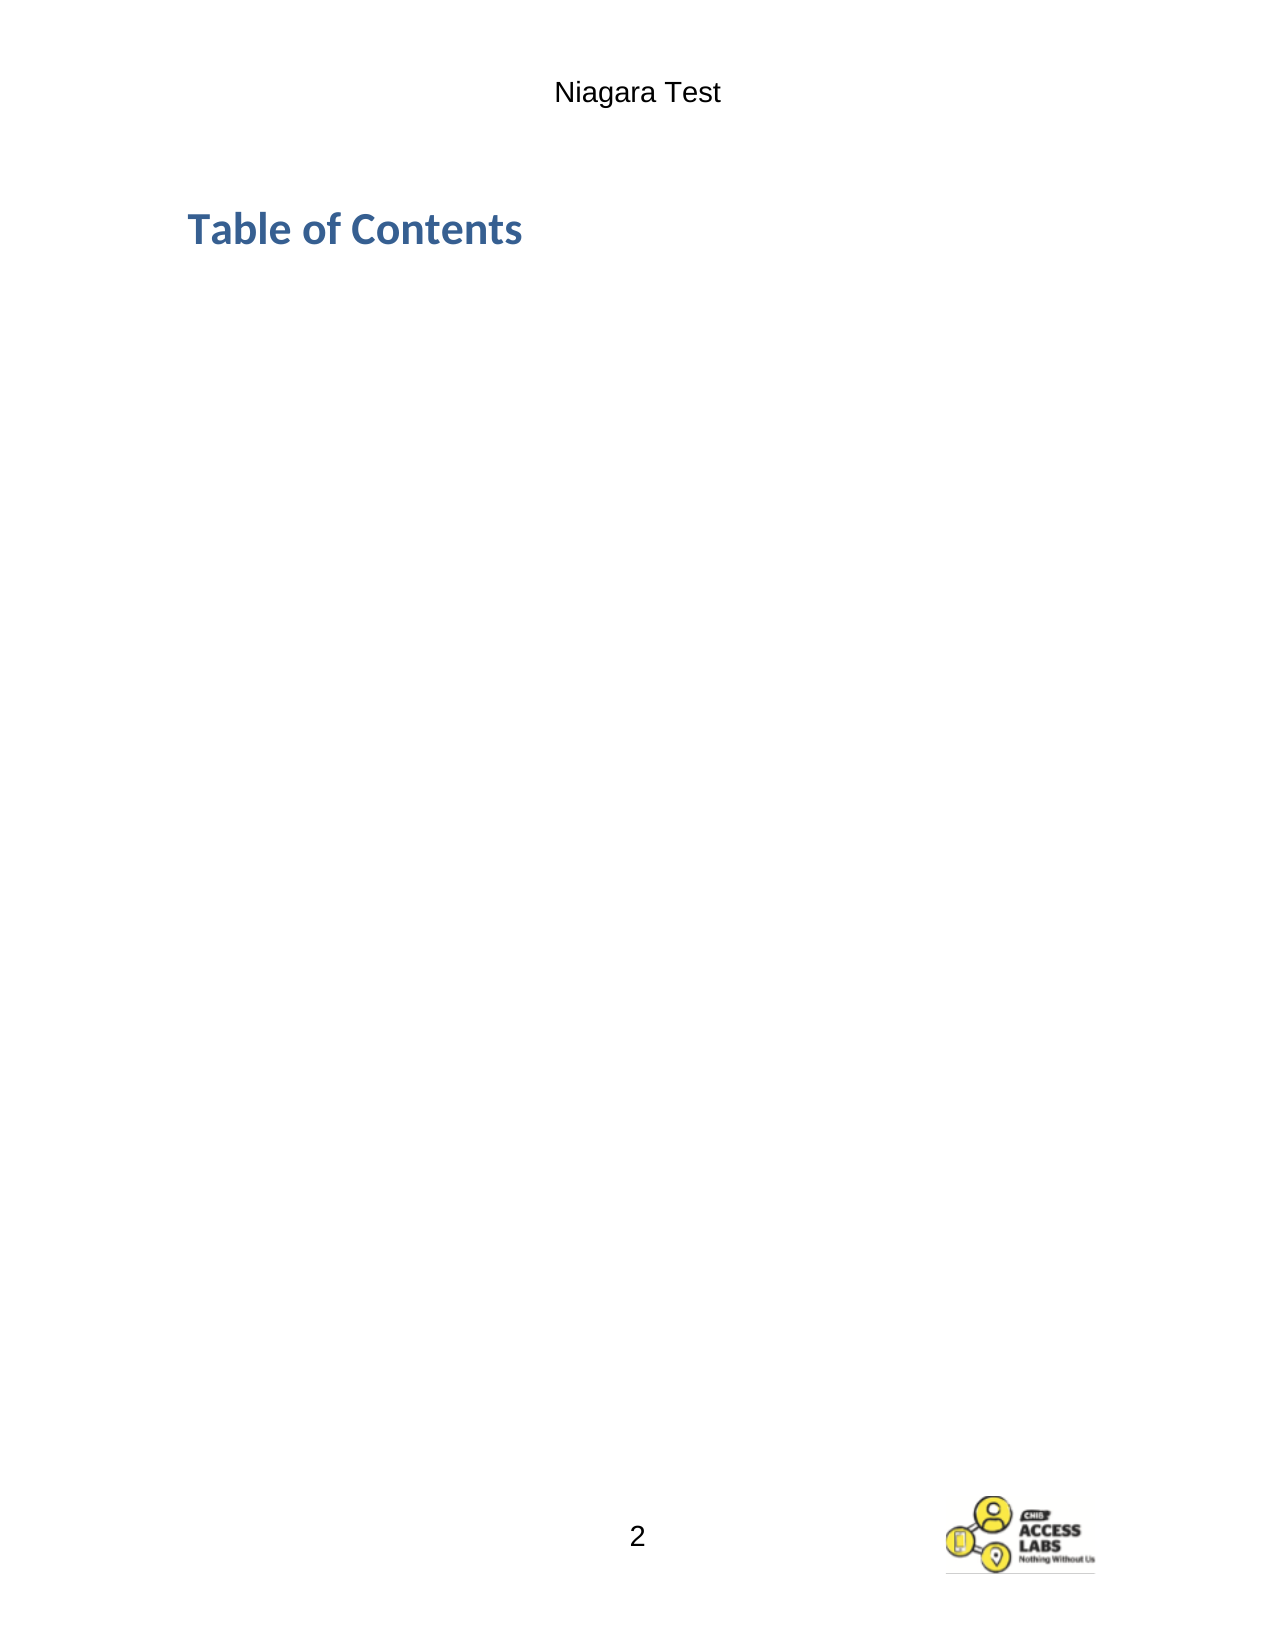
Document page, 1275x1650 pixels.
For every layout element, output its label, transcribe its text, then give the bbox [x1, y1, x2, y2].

subtitle Table of Contents [187, 200, 1087, 256]
picture [945, 1496, 1096, 1575]
